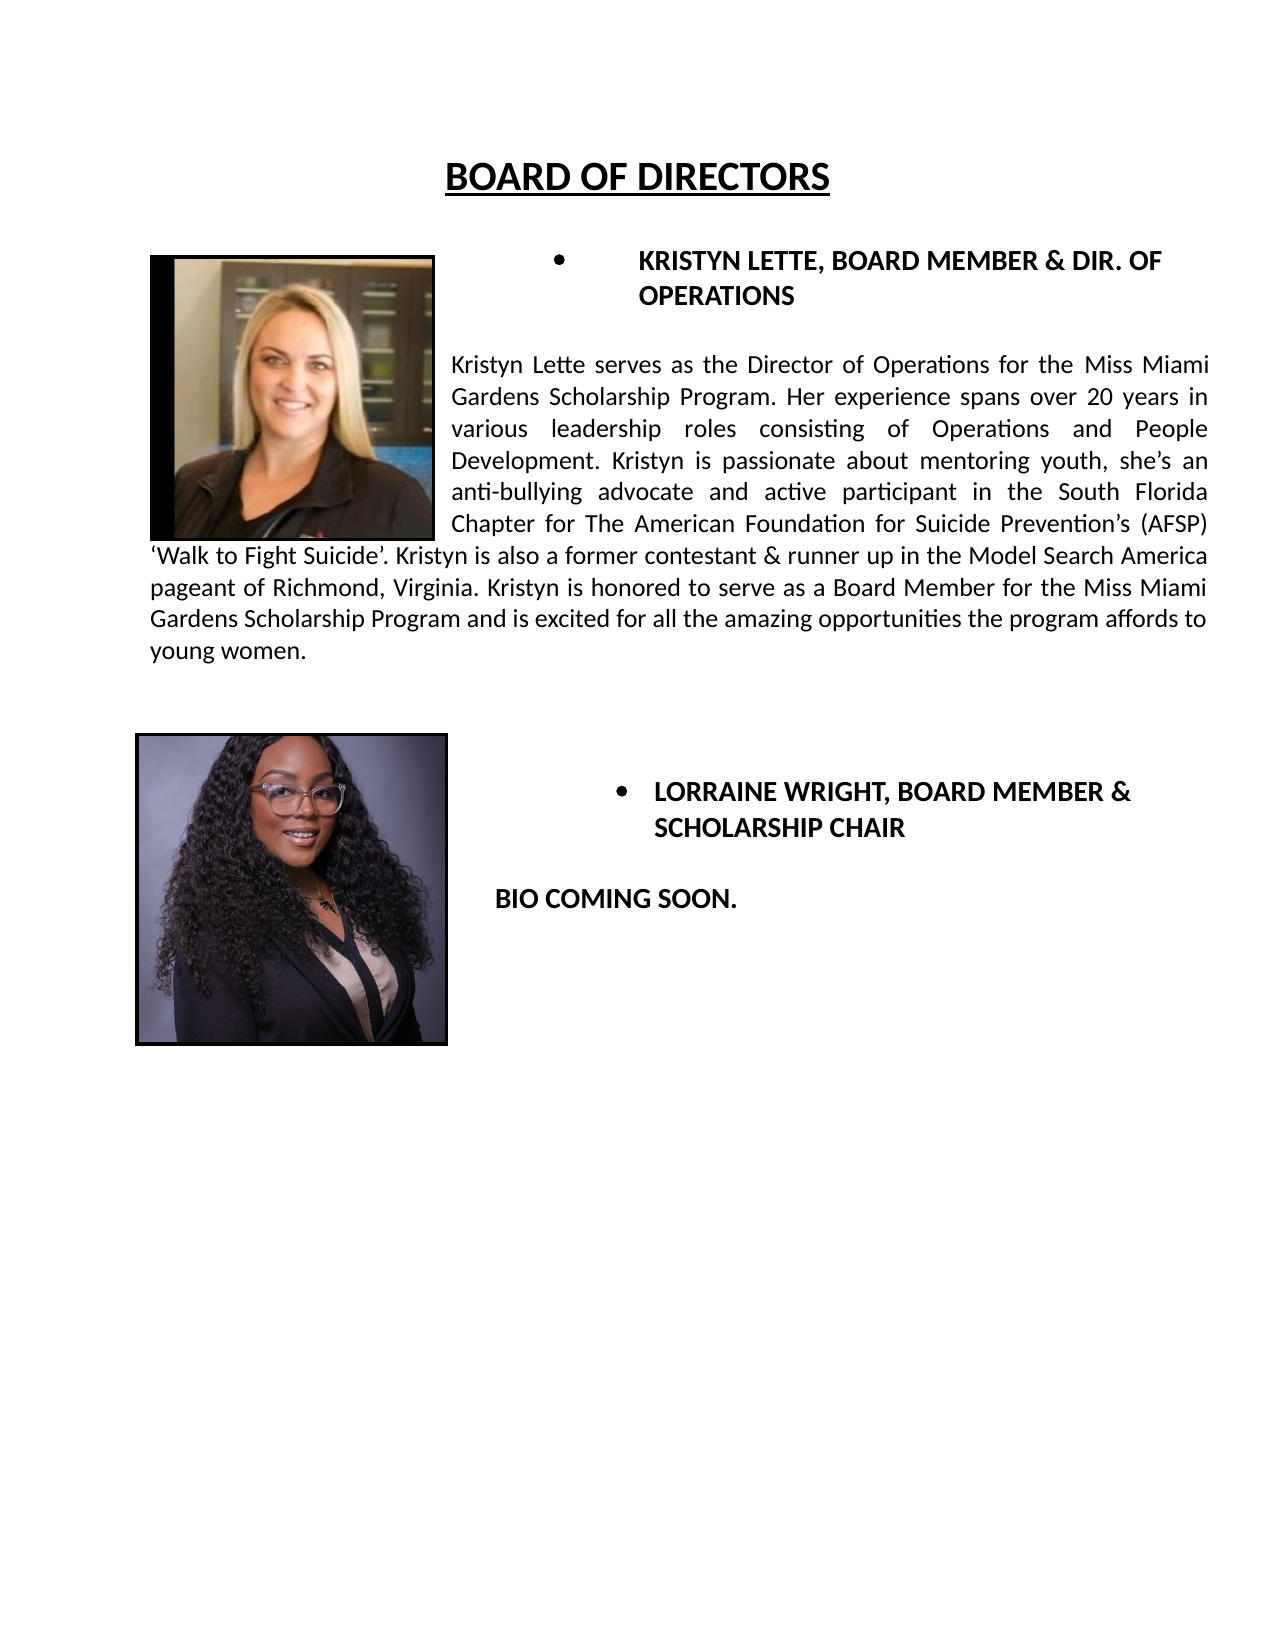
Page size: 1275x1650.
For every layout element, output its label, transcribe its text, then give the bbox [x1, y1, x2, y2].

picture [153, 259, 432, 538]
list BIO COMING SOON. [448, 880, 1125, 916]
list Kristyn Lette serves as the Director of Operations for the Miss Miami Gardens Scholarship Program. Her experience spans over 20 years in various leadership roles consisting of Operations and People Development. Kristyn is passionate about mentoring youth, she’s an anti-bullying advocate and active participant in the South Florida Chapter for The American Foundation for Suicide Prevention’s (AFSP) ‘Walk to Fight Suicide’. Kristyn is also a former contestant & runner up in the Model Search America pageant of Richmond, Virginia. Kristyn is honored to serve as a Board Member for the Miss Miami Gardens Scholarship Program and is excited for all the amazing opportunities the program affords to young women. [131, 348, 1209, 666]
picture [139, 736, 445, 1042]
list KRISTYN LETTE, BOARD MEMBER & DIR. OF OPERATIONS [150, 242, 1125, 313]
list LORRAINE WRIGHT, BOARD MEMBER & SCHOLARSHIP CHAIR [448, 773, 1237, 844]
text BOARD OF DIRECTORS [150, 150, 1125, 201]
